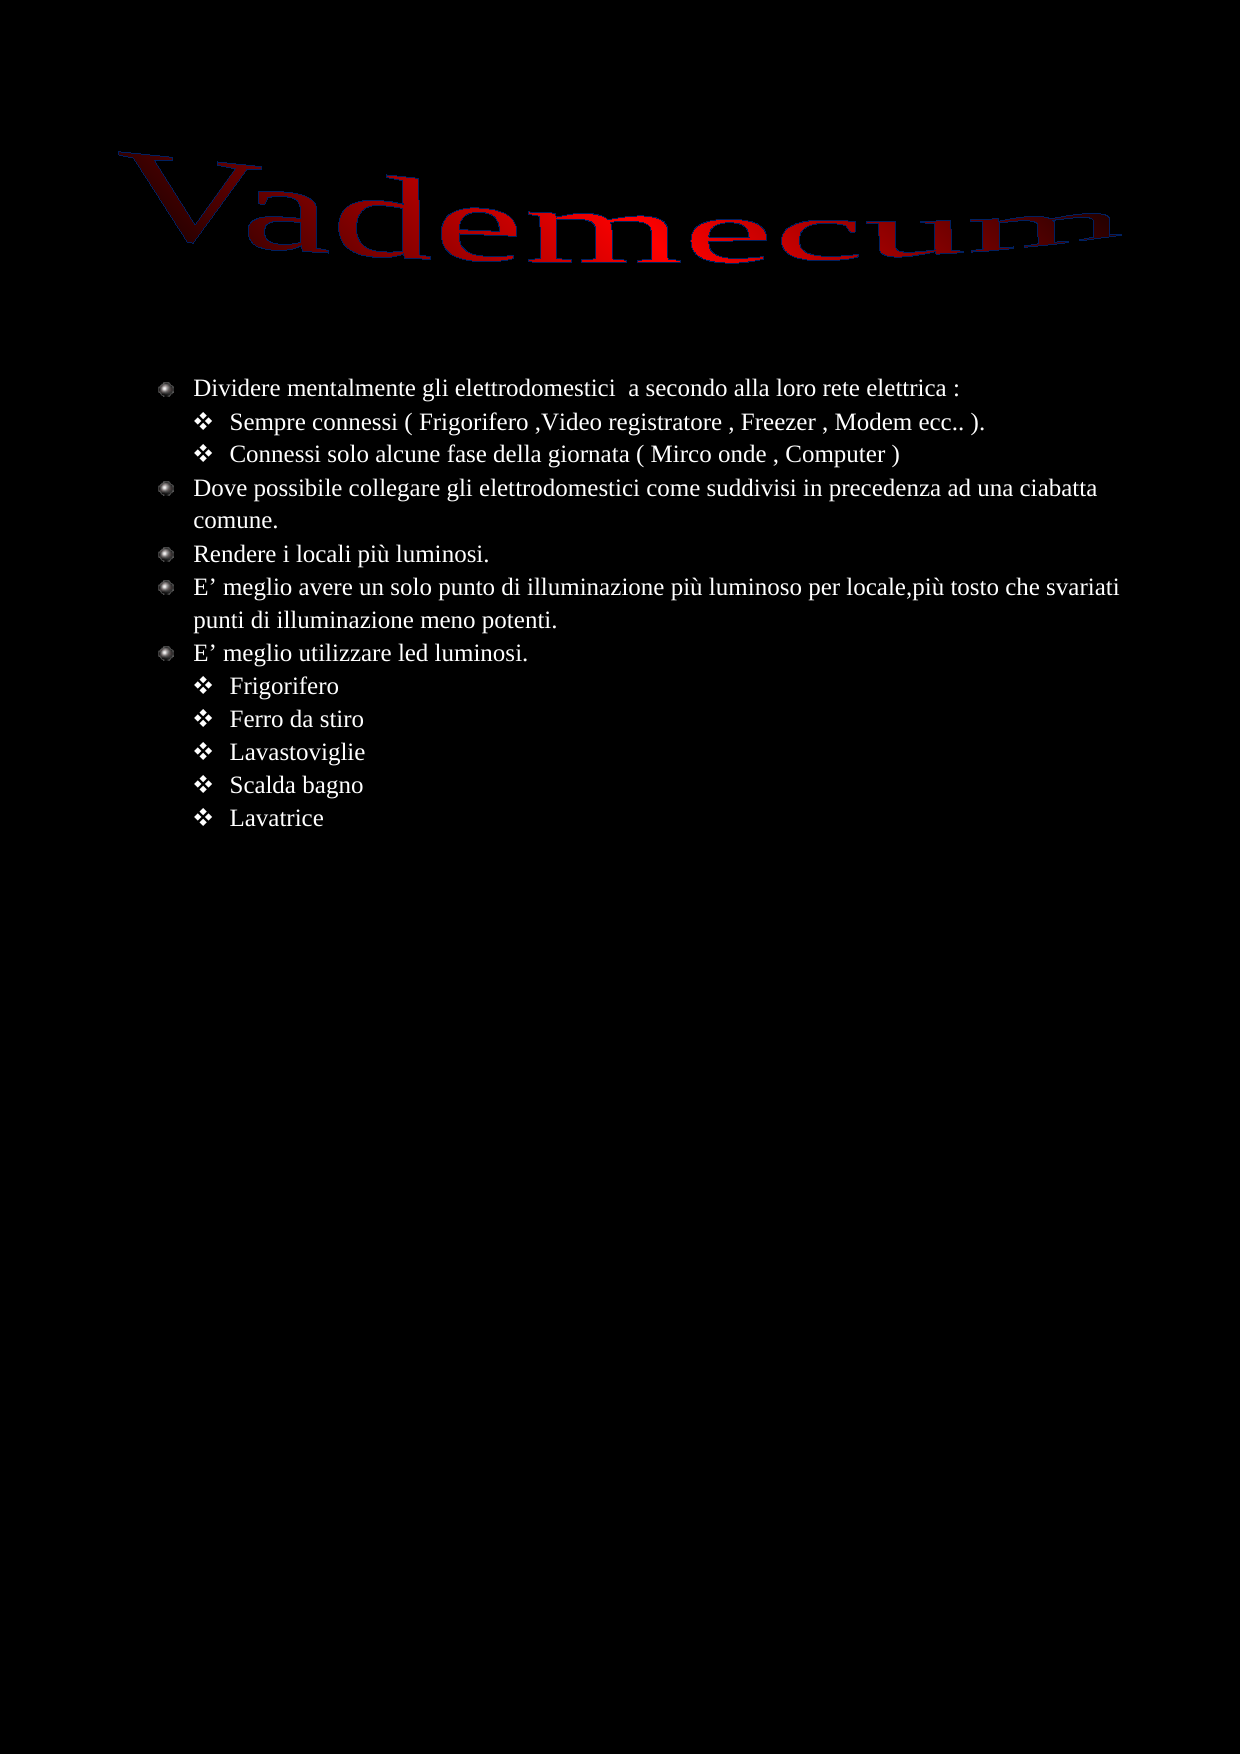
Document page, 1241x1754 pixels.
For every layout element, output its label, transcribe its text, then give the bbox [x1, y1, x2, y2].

list Lavatrice [192, 803, 1122, 832]
list Connessi solo alcune fase della giornata ( Mirco onde , Computer ) [192, 439, 1122, 468]
list Dividere mentalmente gli elettrodomestici a secondo alla loro rete elettrica : [156, 373, 1122, 402]
picture [156, 644, 174, 661]
picture [156, 380, 174, 397]
list Scalda bagno [192, 770, 1122, 798]
list Dove possibile collegare gli elettrodomestici come suddivisi in precedenza ad una ciabatta comune. [156, 473, 1122, 534]
picture [156, 578, 174, 595]
list Rendere i locali più luminosi. [156, 539, 1122, 567]
picture [156, 545, 174, 562]
list Ferro da stiro [192, 704, 1122, 732]
list Lavastoviglie [192, 737, 1122, 766]
list E’ meglio utilizzare led luminosi. [156, 638, 1122, 666]
list Sempre connessi ( Frigorifero ,Video registratore , Freezer , Modem ecc.. ). [192, 407, 1122, 435]
list Frigorifero [192, 671, 1122, 699]
picture [156, 479, 174, 496]
list E’ meglio avere un solo punto di illuminazione più luminoso per locale,più tosto che svariati punti di illuminazione meno potenti. [156, 572, 1122, 633]
